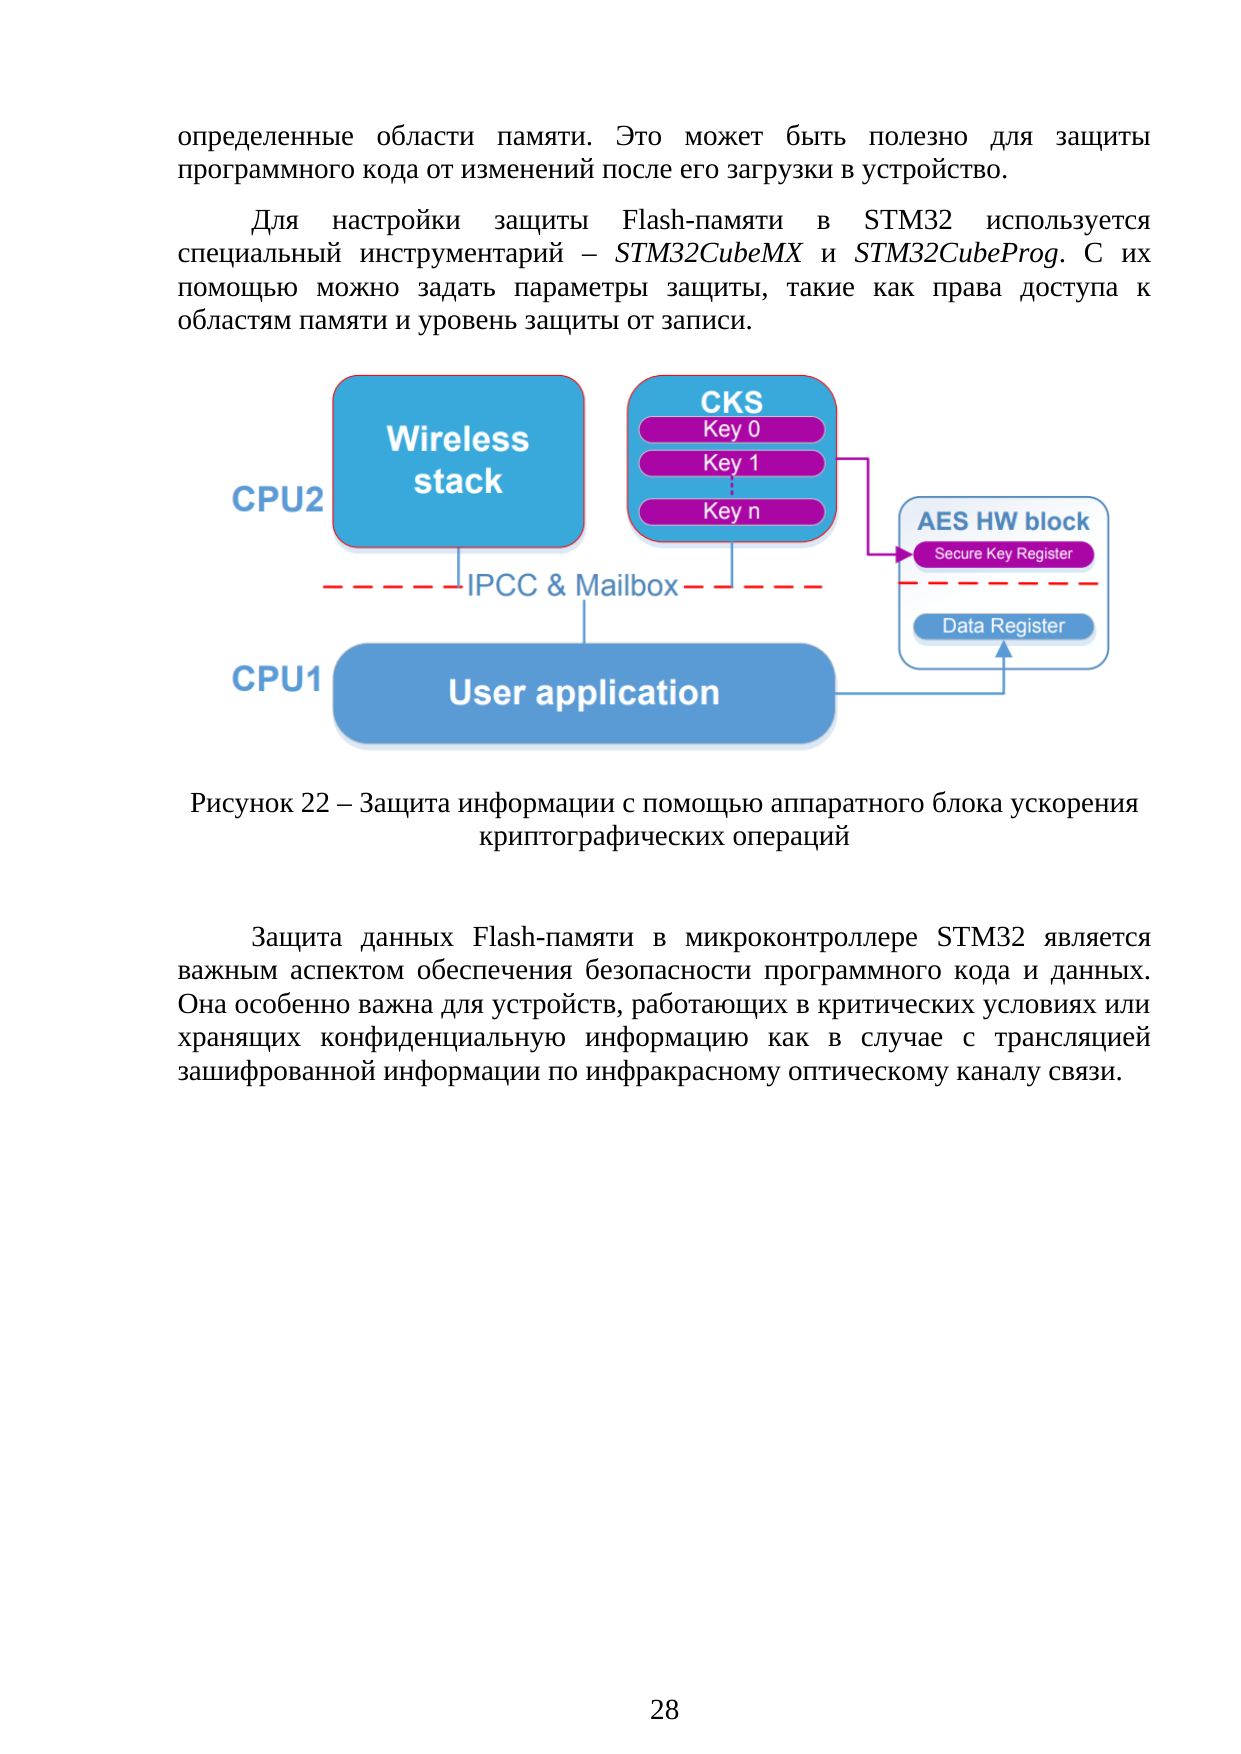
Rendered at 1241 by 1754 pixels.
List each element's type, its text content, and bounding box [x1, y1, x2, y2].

text Защита данных Flash-памяти в микроконтроллере STM32 является важным аспектом обеспечения безопасности программного кода и данных. Она особенно важна для устройств, работающих в критических условиях или хранящих конфиденциальную информацию как в случае с трансляцией зашифрованной информации по инфракрасному оптическому каналу связи. [177, 919, 1152, 1086]
text Рисунок 22 – Защита информации с помощью аппаратного блока ускорения криптографических операций [177, 785, 1152, 852]
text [177, 118, 1152, 185]
picture [177, 352, 1152, 768]
text Для настройки защиты Flash-памяти в STM32 используется специальный инструментарий – STM32CubeMX и STM32CubeProg. С их помощью можно задать параметры защиты, такие как права доступа к областям памяти и уровень защиты от записи. [177, 202, 1152, 336]
